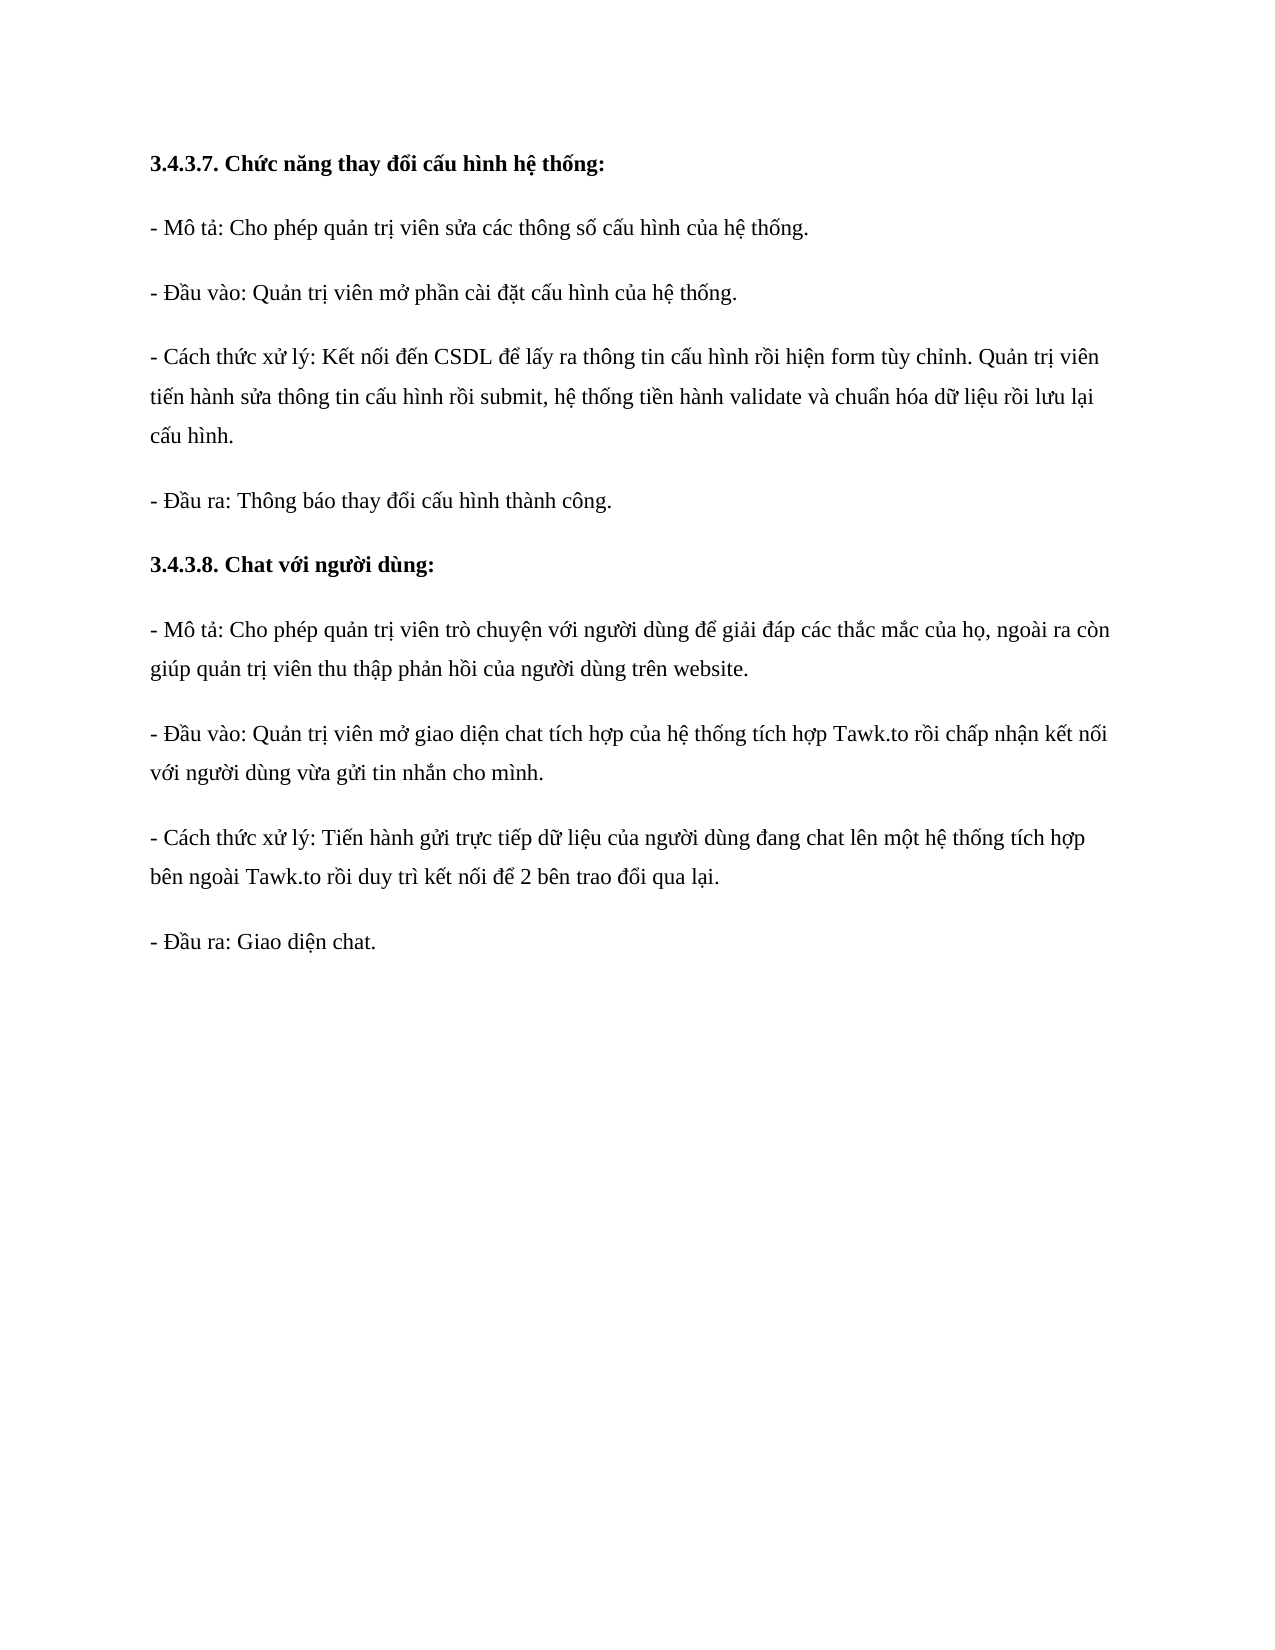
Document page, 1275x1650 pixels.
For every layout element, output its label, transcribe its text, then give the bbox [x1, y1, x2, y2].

subtitle 3.4.3.8. Chat với người dùng: [150, 551, 1125, 578]
text - Đầu vào: Quản trị viên mở giao diện chat tích hợp của hệ thống tích hợp Tawk.to rồi chấp nhận kết nối với người dùng vừa gửi tin nhắn cho mình. [150, 720, 1125, 786]
text - Cách thức xử lý: Tiến hành gửi trực tiếp dữ liệu của người dùng đang chat lên một hệ thống tích hợp bên ngoài Tawk.to rồi duy trì kết nối để 2 bên trao đổi qua lại. [150, 824, 1125, 889]
subtitle 3.4.3.7. Chức năng thay đổi cấu hình hệ thống: [150, 150, 1125, 176]
text - Mô tả: Cho phép quản trị viên trò chuyện với người dùng để giải đáp các thắc mắc của họ, ngoài ra còn giúp quản trị viên thu thập phản hồi của người dùng trên website. [150, 616, 1125, 682]
text - Đầu ra: Giao diện chat. [150, 928, 1125, 954]
text - Đầu ra: Thông báo thay đổi cấu hình thành công. [150, 487, 1125, 513]
text - Đầu vào: Quản trị viên mở phần cài đặt cấu hình của hệ thống. [150, 279, 1125, 305]
text - Cách thức xử lý: Kết nối đến CSDL để lấy ra thông tin cấu hình rồi hiện form tùy chỉnh. Quản trị viên tiến hành sửa thông tin cấu hình rồi submit, hệ thống tiền hành validate và chuẩn hóa dữ liệu rồi lưu lại cấu hình. [150, 343, 1125, 449]
text - Mô tả: Cho phép quản trị viên sửa các thông số cấu hình của hệ thống. [150, 214, 1125, 241]
